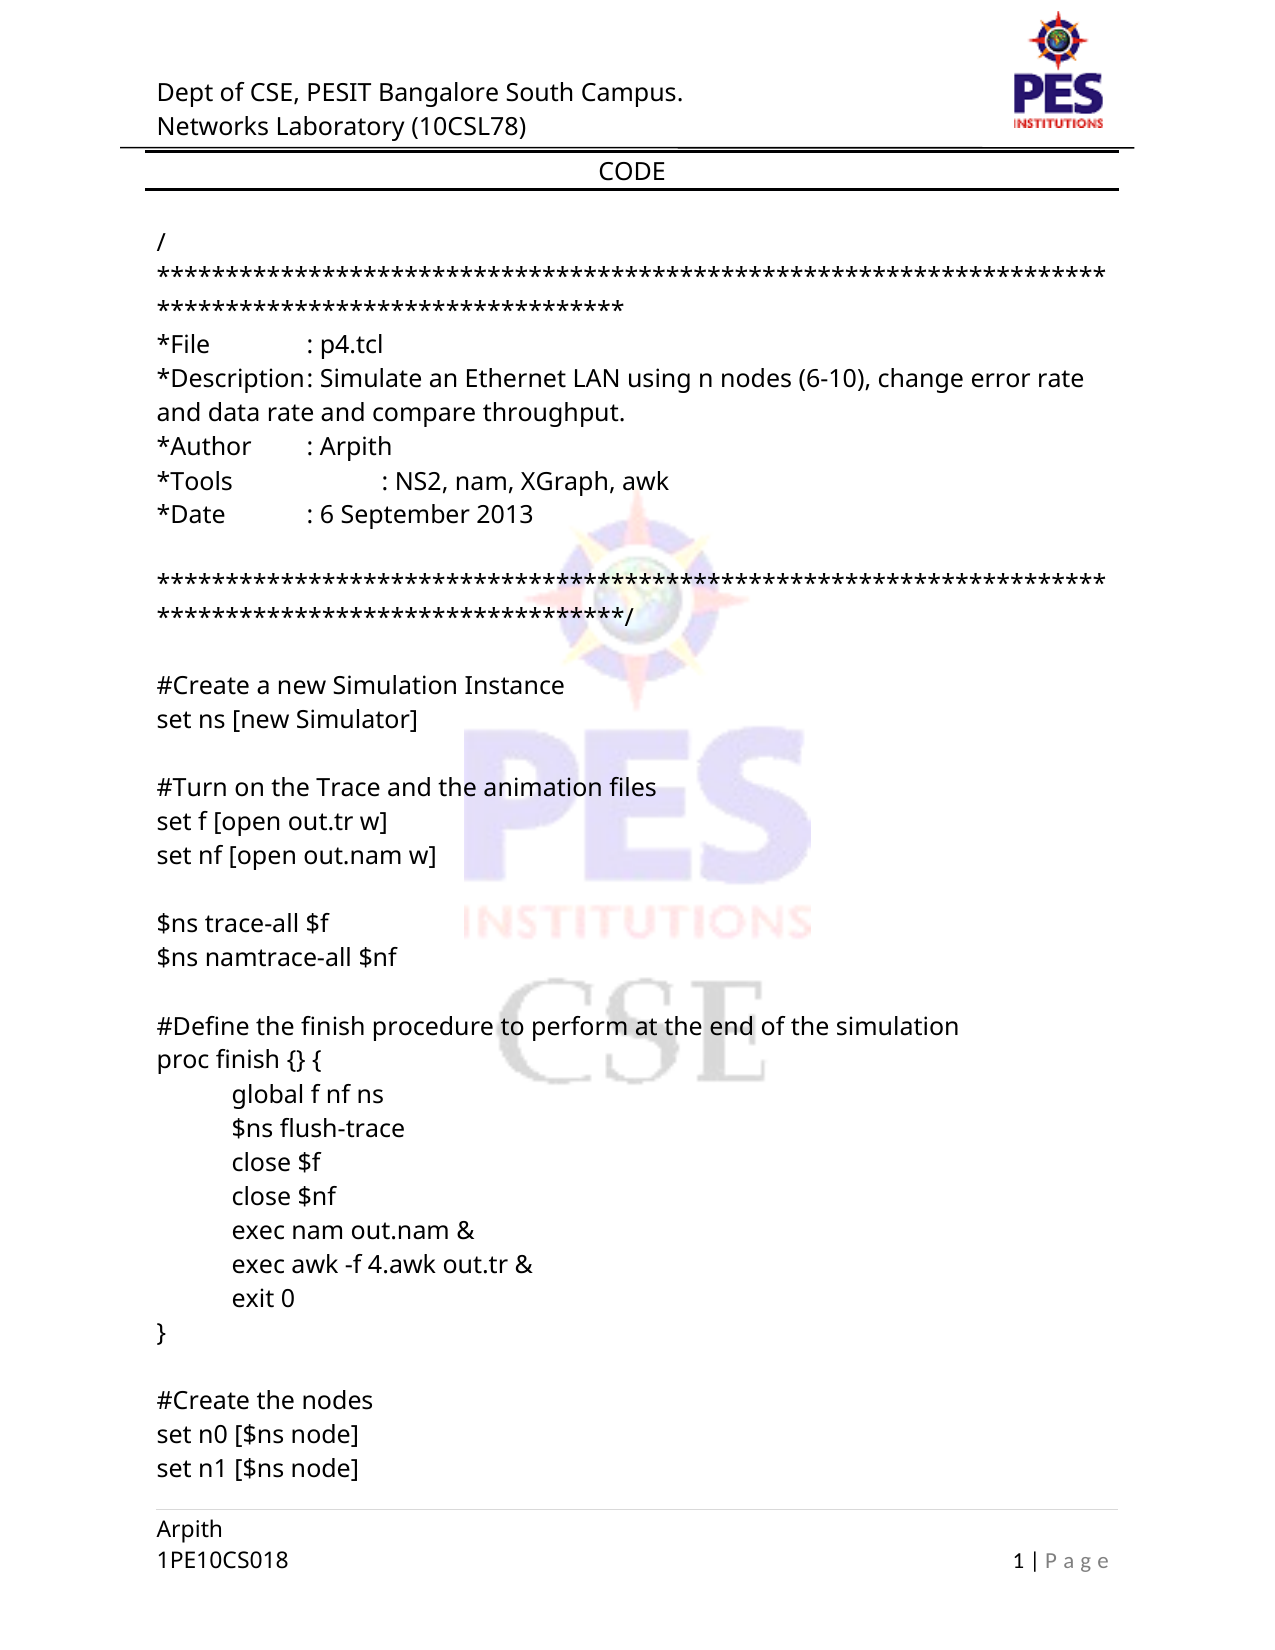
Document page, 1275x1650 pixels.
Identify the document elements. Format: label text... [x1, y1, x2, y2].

text *Description : Simulate an Ethernet LAN using n nodes (6-10), change error rate and data rate and compare throughput. [156, 361, 1118, 429]
text set nf [open out.nam w] [156, 838, 1118, 872]
text set ns [new Simulator] [156, 702, 1118, 736]
text /******************************************************************************************************* [156, 225, 1118, 327]
text *Date : 6 September 2013 [156, 497, 1118, 565]
text set n1 [$ns node] [156, 1451, 1118, 1485]
text exec awk -f 4.awk out.tr & [156, 1247, 1118, 1281]
text close $nf [156, 1178, 1118, 1212]
text global f nf ns [156, 1076, 1118, 1110]
text set n0 [$ns node] [156, 1417, 1118, 1451]
text $ns trace-all $f [156, 906, 1118, 940]
text proc finish {} { [156, 1042, 1118, 1076]
text } [156, 1315, 1118, 1349]
text *******************************************************************************************************/ [156, 565, 1118, 633]
text $ns flush-trace [156, 1110, 1118, 1144]
text exec nam out.nam & [156, 1212, 1118, 1247]
text $ns namtrace-all $nf [156, 940, 1118, 974]
text *Tools : NS2, nam, XGraph, awk [156, 463, 1118, 497]
text #Turn on the Trace and the animation files [156, 770, 1118, 804]
text #Define the finish procedure to perform at the end of the simulation [156, 1008, 1118, 1042]
text close $f [156, 1144, 1118, 1178]
text #Create a new Simulation Instance [156, 667, 1118, 702]
text #Create the nodes [156, 1383, 1118, 1417]
text set f [open out.tr w] [156, 804, 1118, 838]
picture [1014, 11, 1103, 128]
text exit 0 [156, 1281, 1118, 1315]
text *File : p4.tcl [156, 327, 1118, 361]
text *Author : Arpith [156, 429, 1118, 463]
table_header CODE [145, 153, 1118, 187]
